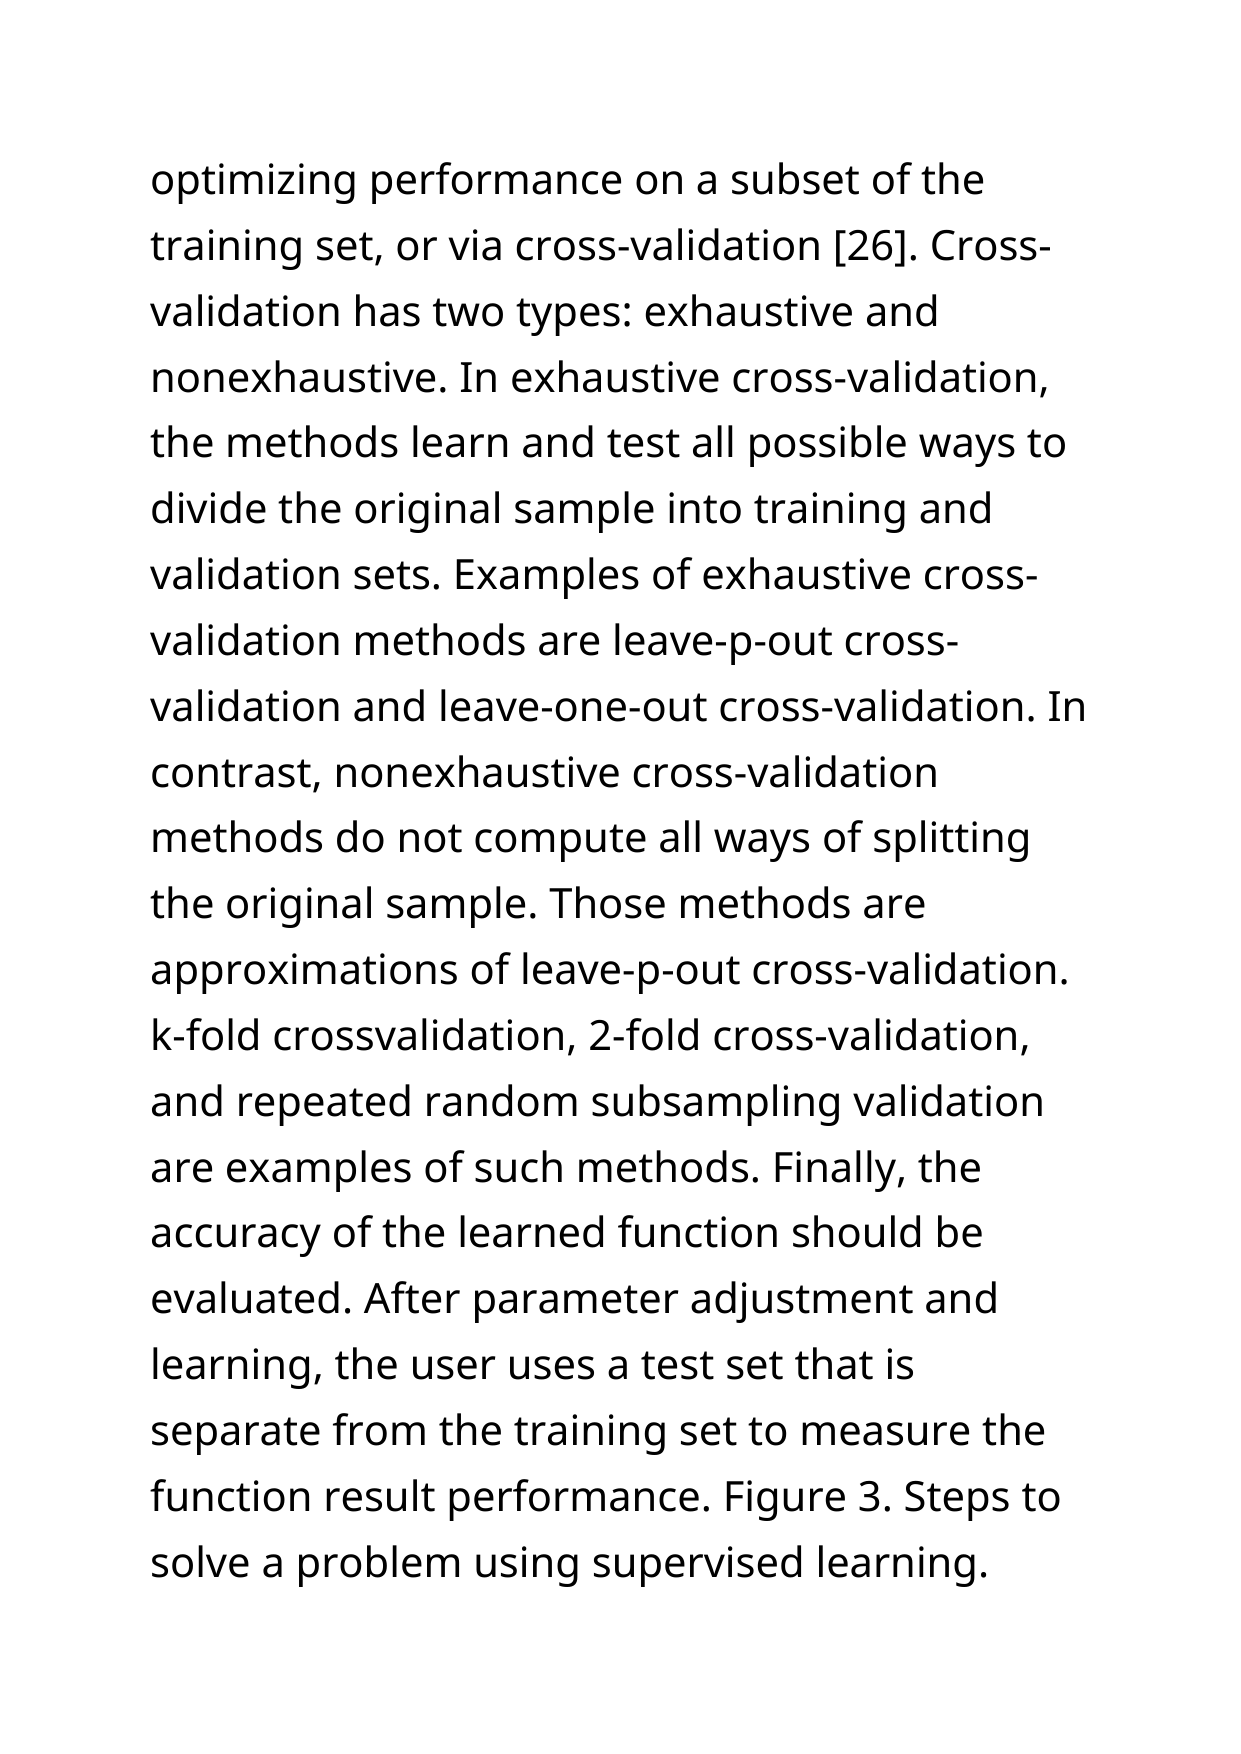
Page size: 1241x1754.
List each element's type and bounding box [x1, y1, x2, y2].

text [150, 150, 1090, 1589]
